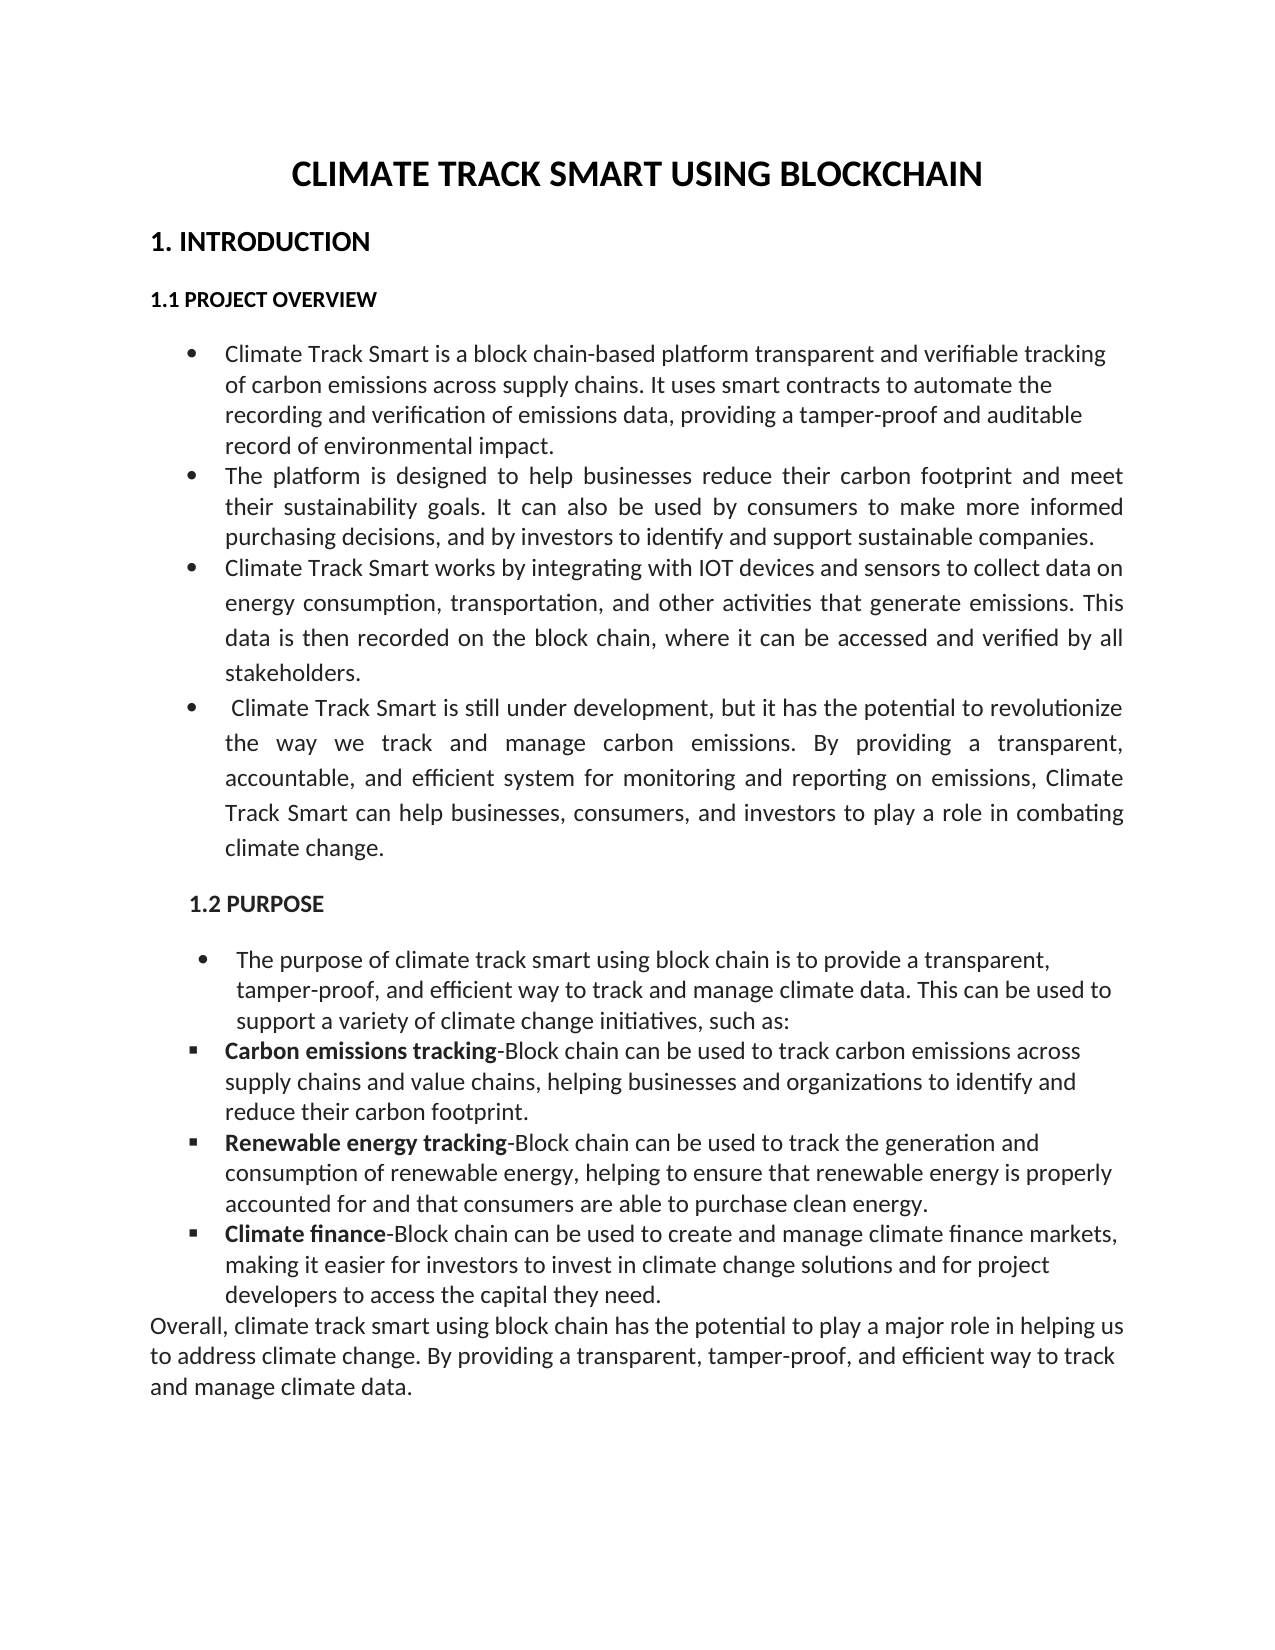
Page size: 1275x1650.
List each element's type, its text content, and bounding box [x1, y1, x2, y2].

text 1.2 PURPOSE [150, 888, 1125, 918]
text CLIMATE TRACK SMART USING BLOCKCHAIN [150, 150, 1125, 196]
list Climate Track Smart is still under development, but it has the potential to revolutionize the way we track and manage carbon emissions. By providing a transparent, accountable, and efficient system for monitoring and reporting on emissions, Climate Track Smart can help businesses, consumers, and investors to play a role in combating climate change. [187, 692, 1125, 862]
text Overall, climate track smart using block chain has the potential to play a major role in helping us to address climate change. By providing a transparent, tamper-proof, and efficient way to track and manage climate data. [150, 1310, 1125, 1402]
list Renewable energy tracking-Block chain can be used to track the generation and consumption of renewable energy, helping to ensure that renewable energy is properly accounted for and that consumers are able to purchase clean energy. [187, 1127, 1125, 1218]
list The platform is designed to help businesses reduce their carbon footprint and meet their sustainability goals. It can also be used by consumers to make more informed purchasing decisions, and by investors to identify and support sustainable companies. [187, 460, 1125, 552]
list Climate Track Smart is a block chain-based platform transparent and verifiable tracking of carbon emissions across supply chains. It uses smart contracts to automate the recording and verification of emissions data, providing a tamper-proof and auditable record of environmental impact. [187, 338, 1125, 460]
list Climate finance-Block chain can be used to create and manage climate finance markets, making it easier for investors to invest in climate change solutions and for project developers to access the capital they need. [187, 1218, 1125, 1310]
list Climate Track Smart works by integrating with IOT devices and sensors to collect data on energy consumption, transportation, and other activities that generate emissions. This data is then recorded on the block chain, where it can be accessed and verified by all stakeholders. [187, 552, 1125, 687]
list Carbon emissions tracking-Block chain can be used to track carbon emissions across supply chains and value chains, helping businesses and organizations to identify and reduce their carbon footprint. [187, 1035, 1125, 1127]
text 1. INTRODUCTION [150, 223, 1125, 259]
list The purpose of climate track smart using block chain is to provide a transparent, tamper-proof, and efficient way to track and manage climate data. This can be used to support a variety of climate change initiatives, such as: [198, 944, 1125, 1035]
text 1.1 PROJECT OVERVIEW [150, 285, 1125, 313]
